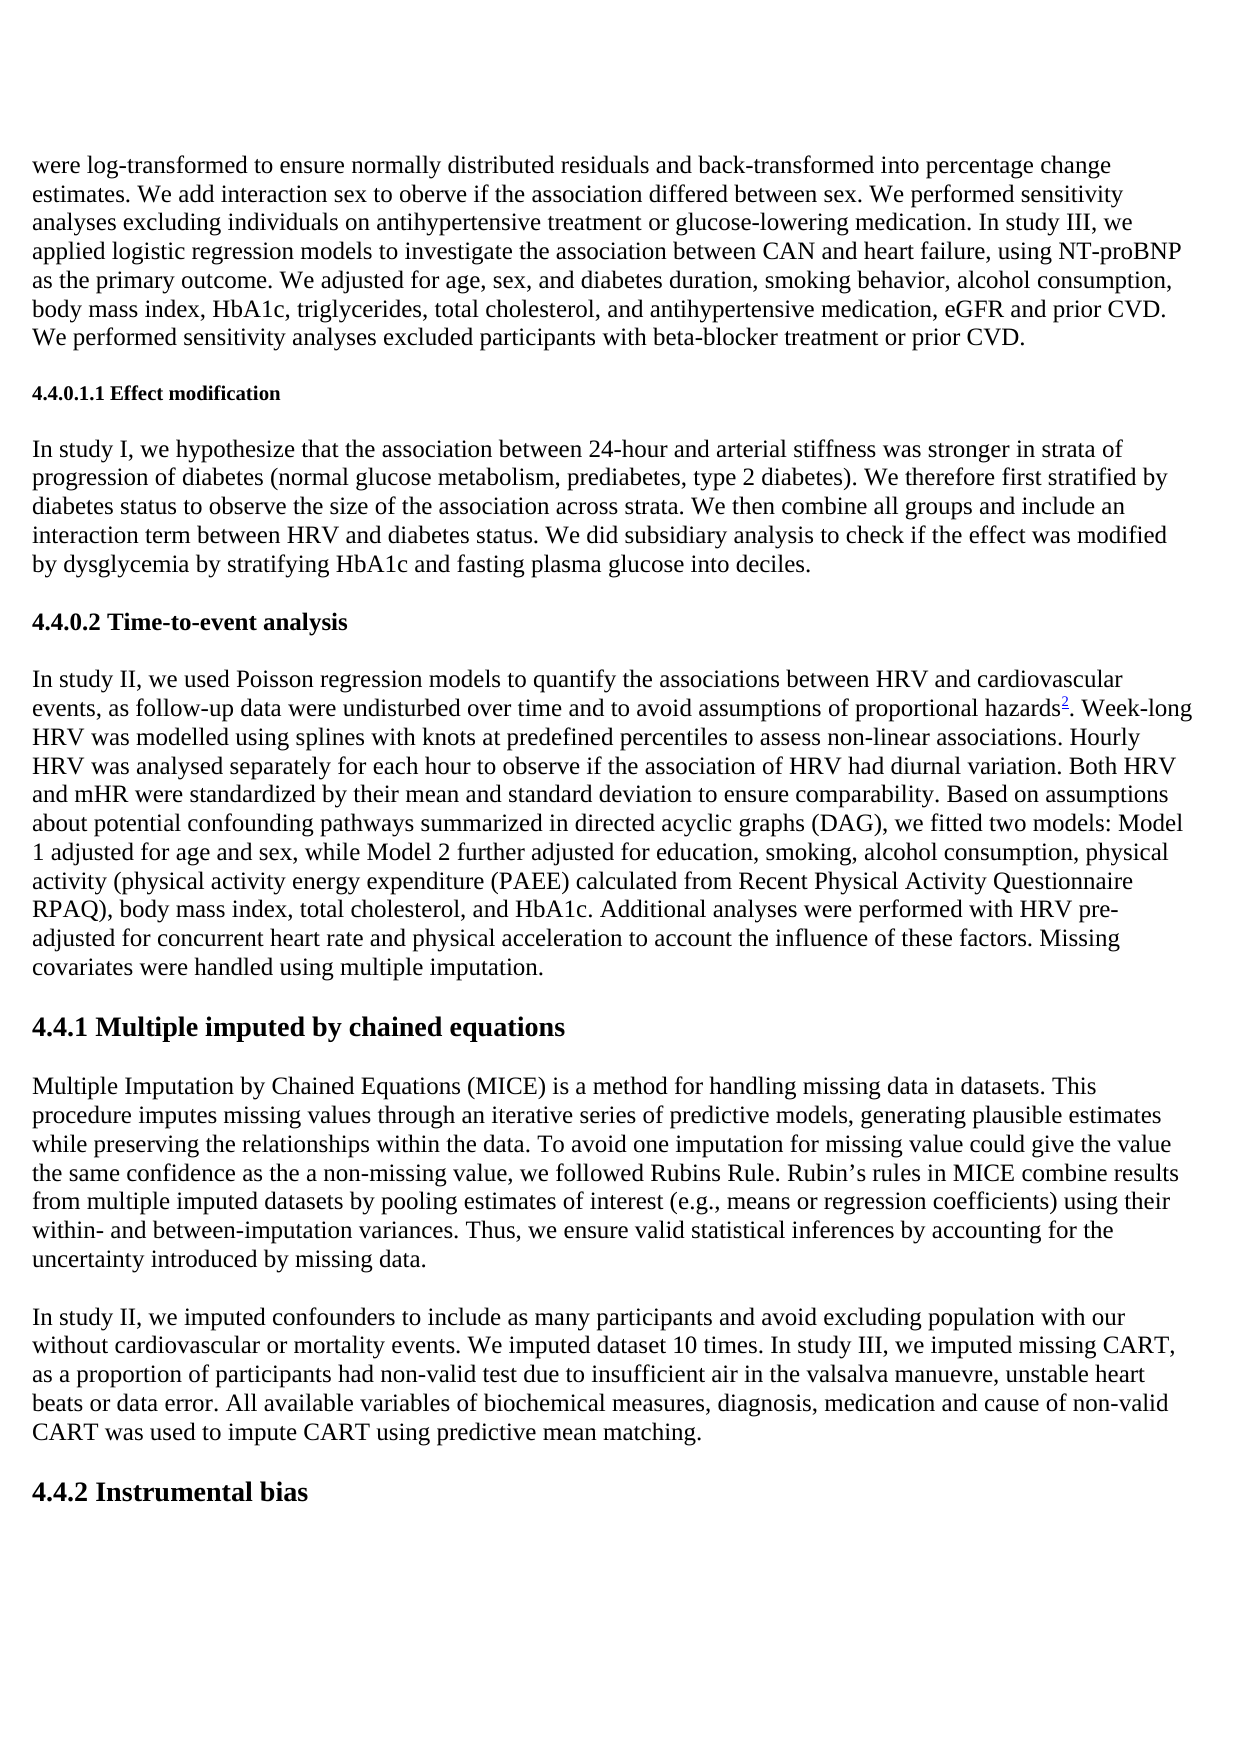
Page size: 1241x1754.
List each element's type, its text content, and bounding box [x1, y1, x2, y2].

text In study I, we hypothesize that the association between 24-hour and arterial stiffness was stronger in strata of progression of diabetes (normal glucose metabolism, prediabetes, type 2 diabetes). We therefore first stratified by diabetes status to observe the size of the association across strata. We then combine all groups and include an interaction term between HRV and diabetes status. We did subsidiary analysis to check if the effect was modified by dysglycemia by stratifying HbA1c and fasting plasma glucose into deciles. [32, 434, 1198, 577]
text In study II, we used Poisson regression models to quantify the associations between HRV and cardiovascular events, as follow-up data were undisturbed over time and to avoid assumptions of proportional hazards2. Week-long HRV was modelled using splines with knots at predefined percentiles to assess non-linear associations. Hourly HRV was analysed separately for each hour to observe if the association of HRV had diurnal variation. Both HRV and mHR were standardized by their mean and standard deviation to ensure comparability. Based on assumptions about potential confounding pathways summarized in directed acyclic graphs (DAG), we fitted two models: Model 1 adjusted for age and sex, while Model 2 further adjusted for education, smoking, alcohol consumption, physical activity (physical activity energy expenditure (PAEE) calculated from Recent Physical Activity Questionnaire RPAQ), body mass index, total cholesterol, and HbA1c. Additional analyses were performed with HRV pre-adjusted for concurrent heart rate and physical acceleration to account the influence of these factors. Missing covariates were handled using multiple imputation. [32, 664, 1198, 981]
text 4.4.0.2 Time-to-event analysis [32, 607, 1198, 635]
text In study II, we imputed confounders to include as many participants and avoid excluding population with our without cardiovascular or mortality events. We imputed dataset 10 times. In study III, we imputed missing CART, as a proportion of participants had non-valid test due to insufficient air in the valsalva manuevre, unstable heart beats or data error. All available variables of biochemical measures, diagnosis, medication and cause of non-valid CART was used to impute CART using predictive mean matching. [32, 1302, 1198, 1446]
text Multiple Imputation by Chained Equations (MICE) is a method for handling missing data in datasets. This procedure imputes missing values through an iterative series of predictive models, generating plausible estimates while preserving the relationships within the data. To avoid one imputation for missing value could give the value the same confidence as the a non-missing value, we followed Rubins Rule. Rubin’s rules in MICE combine results from multiple imputed datasets by pooling estimates of interest (e.g., means or regression coefficients) using their within- and between-imputation variances. Thus, we ensure valid statistical inferences by accounting for the uncertainty introduced by missing data. [32, 1071, 1198, 1273]
text 4.4.1 Multiple imputed by chained equations [32, 1010, 1198, 1042]
text 4.4.0.1.1 Effect modification [32, 380, 1198, 404]
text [32, 150, 1198, 351]
text 4.4.2 Instrumental bias [32, 1475, 1198, 1507]
